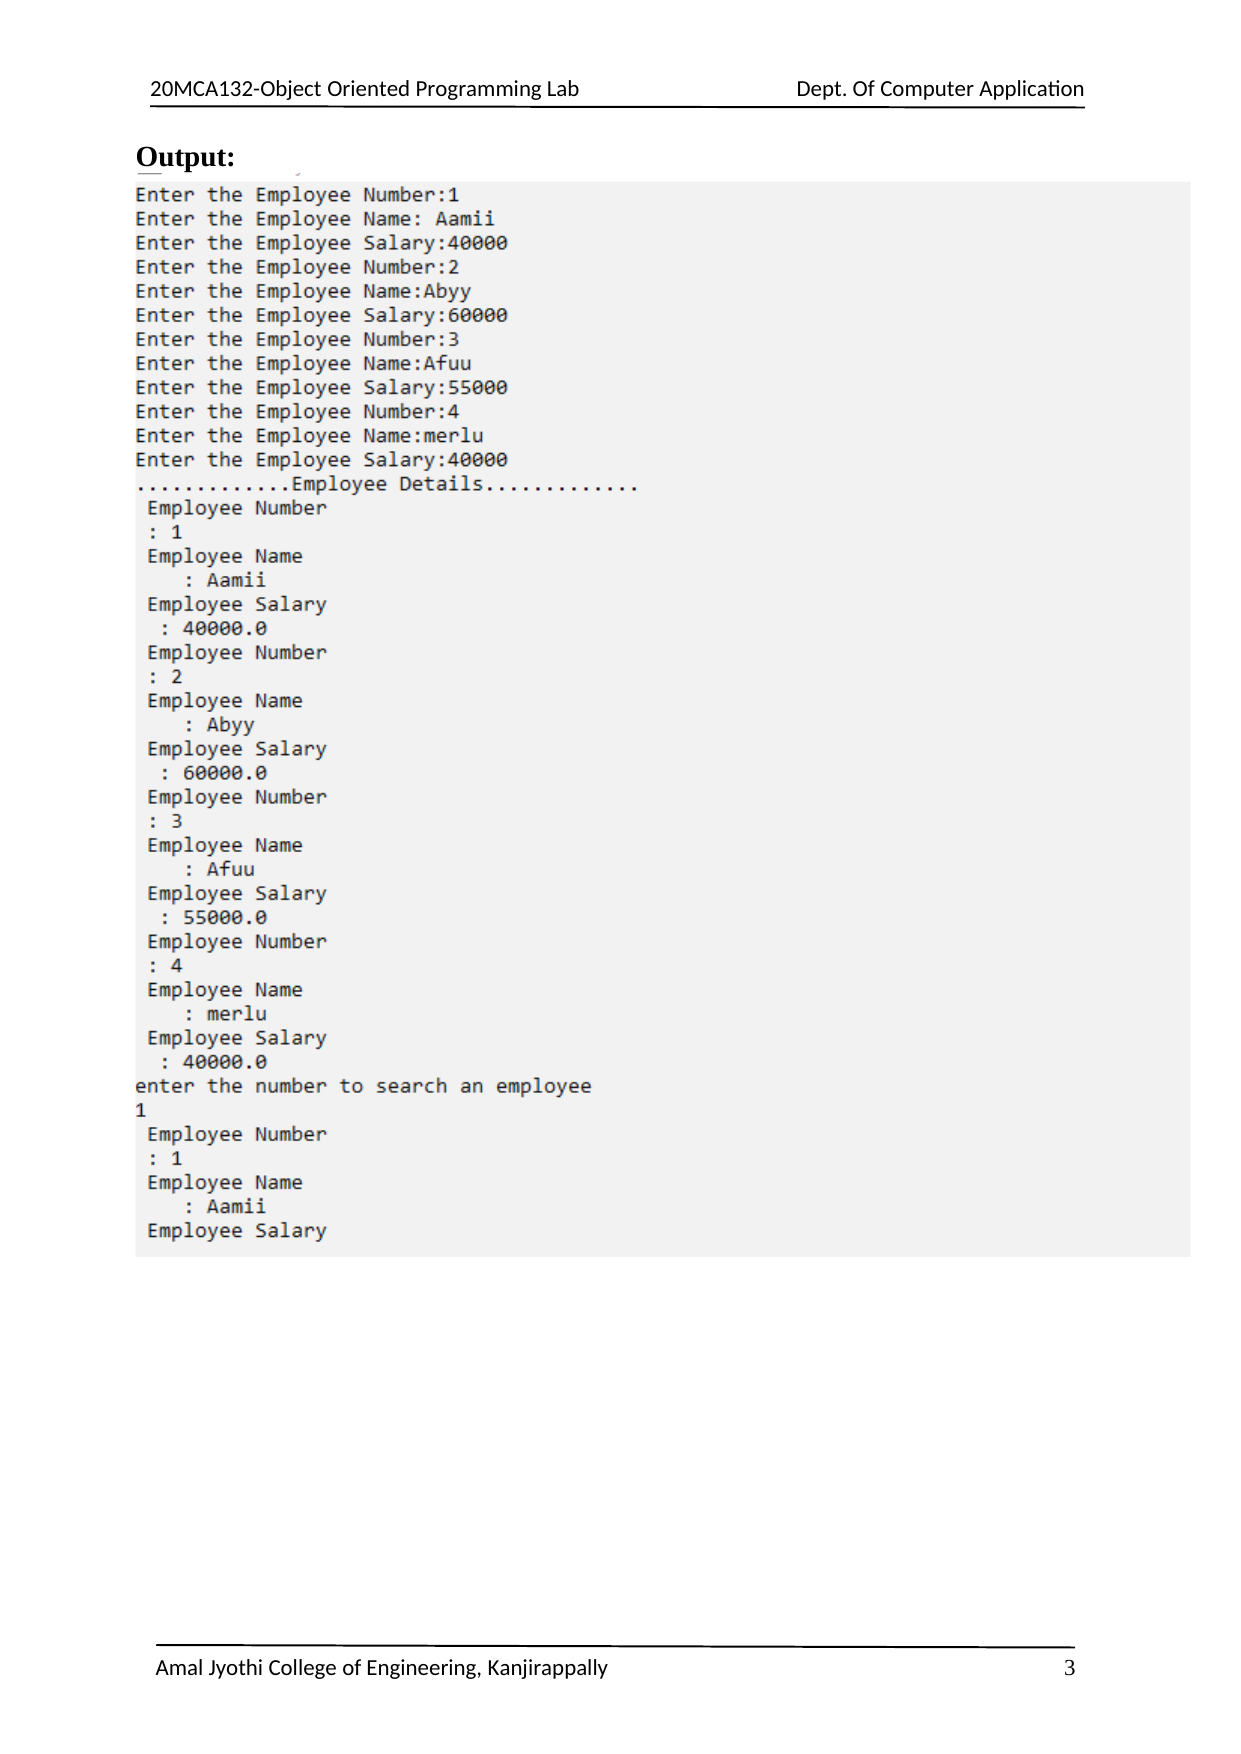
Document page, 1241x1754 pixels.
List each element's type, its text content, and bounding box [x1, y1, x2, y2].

picture [135, 173, 1191, 1257]
text Output: [135, 139, 1190, 173]
